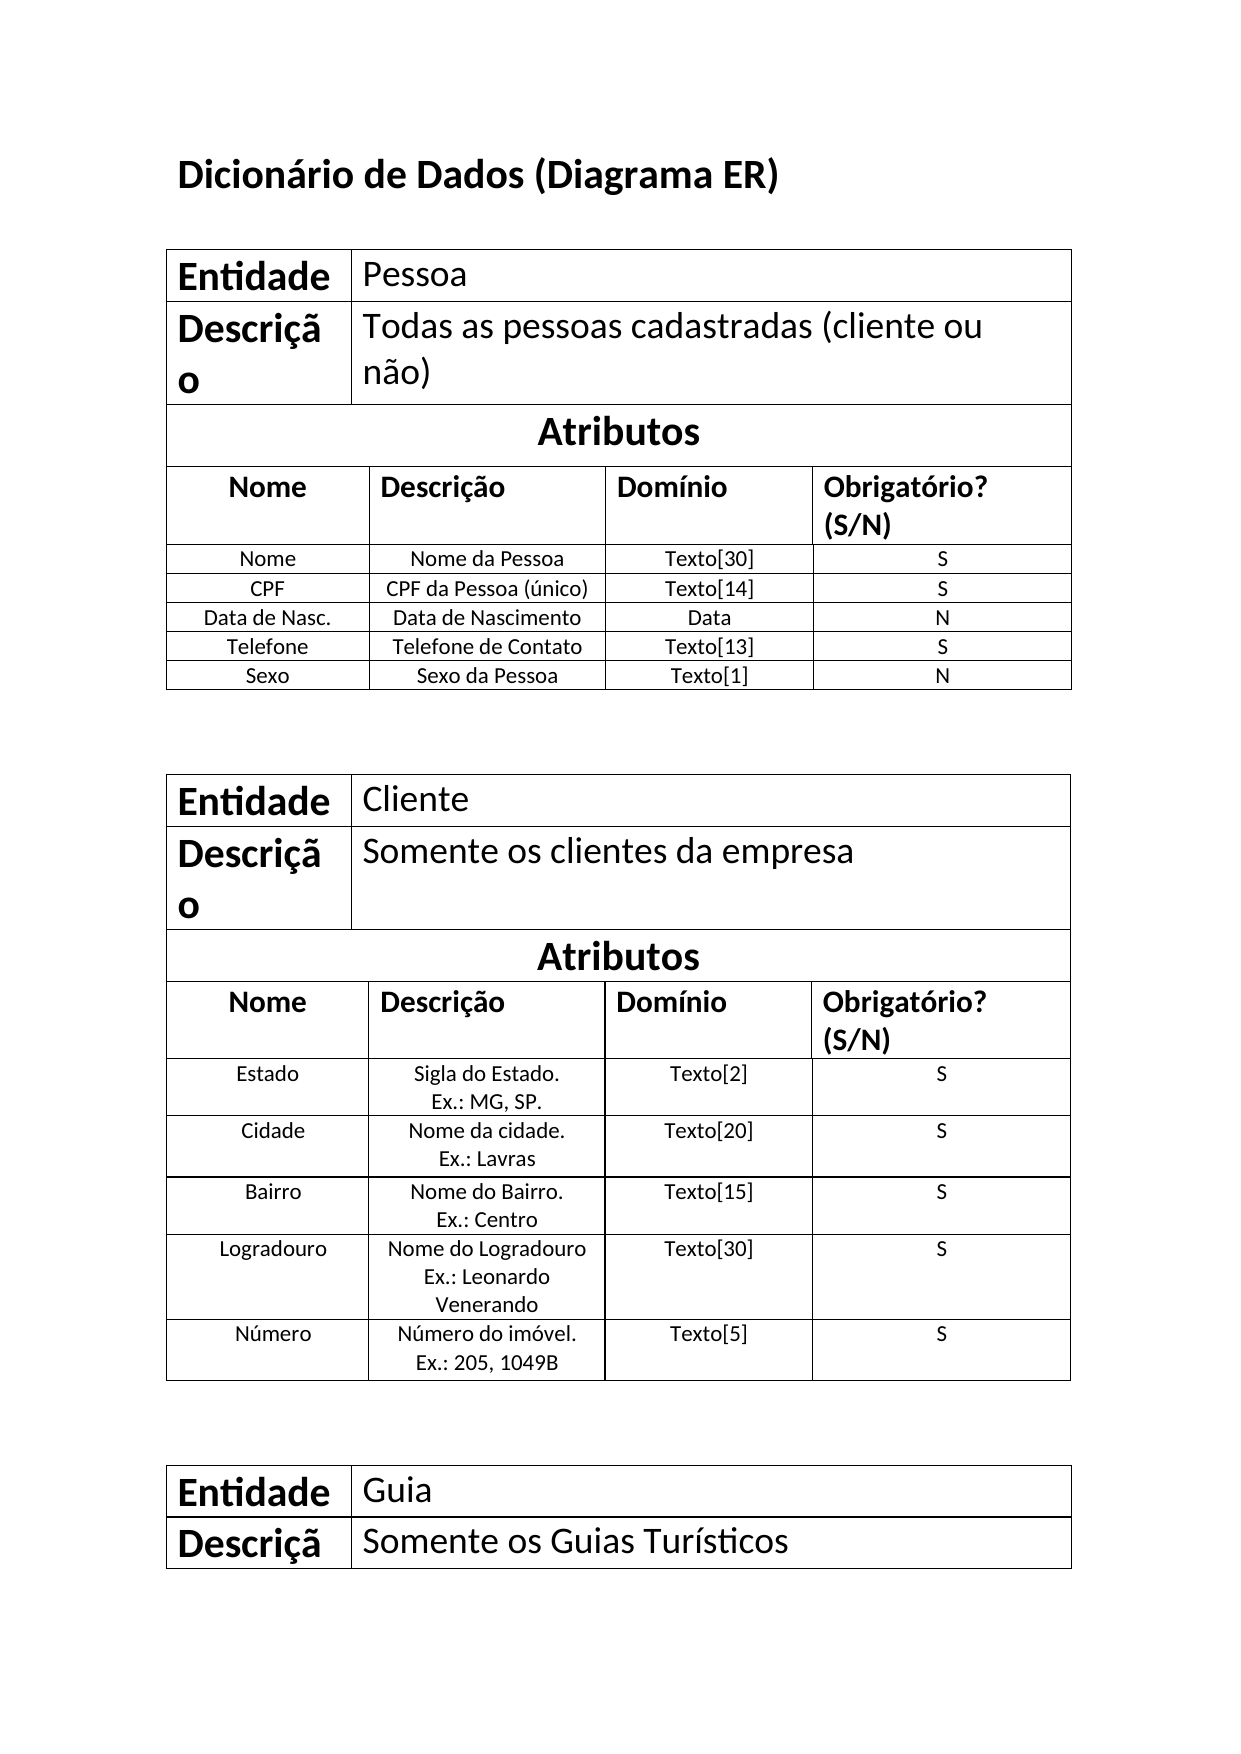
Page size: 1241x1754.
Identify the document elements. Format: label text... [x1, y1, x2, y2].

table_cell Telefone de Contato [370, 632, 605, 660]
table_cell Texto[2] [606, 1059, 812, 1115]
table_cell Texto[20] [606, 1116, 812, 1176]
table_cell CPF da Pessoa (único) [370, 574, 605, 602]
table_cell Data de Nascimento [370, 603, 605, 631]
table_cell Número [167, 1320, 368, 1379]
table_cell Descrição [370, 467, 605, 543]
table_header Guia [352, 1466, 1071, 1516]
table_header Entidade [167, 250, 351, 301]
table_header Pessoa [352, 250, 1071, 301]
table_cell Domínio [606, 467, 812, 543]
table_cell Nome da Pessoa [370, 545, 605, 573]
table_cell Sexo da Pessoa [370, 661, 605, 689]
table_cell Atributos [167, 930, 1070, 981]
table_cell Descrição [167, 302, 351, 404]
table_cell Somente os clientes da empresa [352, 827, 1070, 929]
table_cell Nome [167, 545, 369, 573]
table_cell S [814, 632, 1071, 660]
table_cell CPF [167, 574, 369, 602]
table_cell N [814, 661, 1071, 689]
table_header Cliente [352, 775, 1070, 826]
table_cell S [813, 1116, 1070, 1176]
table_header Entidade [167, 775, 351, 826]
table_cell Nome do Bairro. Ex.: Centro [369, 1178, 604, 1233]
table_cell Data de Nasc. [167, 603, 369, 631]
table_cell N [814, 603, 1071, 631]
table_cell Texto[15] [606, 1178, 812, 1233]
table_cell S [814, 545, 1071, 573]
table_cell Estado [167, 1059, 368, 1115]
table_cell Logradouro [167, 1235, 368, 1318]
table_cell Domínio [606, 982, 811, 1058]
table_header Entidade [167, 1466, 351, 1516]
table_cell S [813, 1178, 1070, 1233]
table_cell Sexo [167, 661, 369, 689]
table_cell Texto[1] [606, 661, 813, 689]
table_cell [352, 1518, 1071, 1568]
table_cell Obrigatório? (S/N) [812, 982, 1070, 1058]
table_cell Descrição [369, 982, 604, 1058]
table_cell Obrigatório? (S/N) [813, 467, 1071, 543]
table_cell Nome [167, 982, 368, 1058]
table_cell S [813, 1235, 1070, 1318]
table_cell S [813, 1320, 1070, 1379]
table_cell Telefone [167, 632, 369, 660]
table_cell S [813, 1059, 1070, 1115]
table_cell Atributos [167, 405, 1071, 466]
table_cell Data [606, 603, 813, 631]
table_cell Texto[5] [606, 1320, 812, 1379]
text Dicionário de Dados (Diagrama ER) [177, 148, 1063, 198]
table_cell Todas as pessoas cadastradas (cliente ou não) [352, 302, 1071, 404]
table_cell Nome [167, 467, 369, 543]
table_cell Texto[13] [606, 632, 813, 660]
table_cell Descrição [167, 827, 351, 929]
table_cell Sigla do Estado. Ex.: MG, SP. [369, 1059, 604, 1115]
table_cell Texto[30] [606, 545, 813, 573]
table_cell Descrição [167, 1518, 351, 1568]
table_cell Cidade [167, 1116, 368, 1176]
table_cell Texto[30] [606, 1235, 812, 1318]
table_cell Bairro [167, 1178, 368, 1233]
table_cell Texto[14] [606, 574, 813, 602]
table_cell S [814, 574, 1071, 602]
table_cell Nome da cidade. Ex.: Lavras [369, 1116, 604, 1176]
table_cell Nome do Logradouro Ex.: Leonardo Venerando [369, 1235, 604, 1318]
table_cell Número do imóvel. Ex.: 205, 1049B [369, 1320, 604, 1379]
